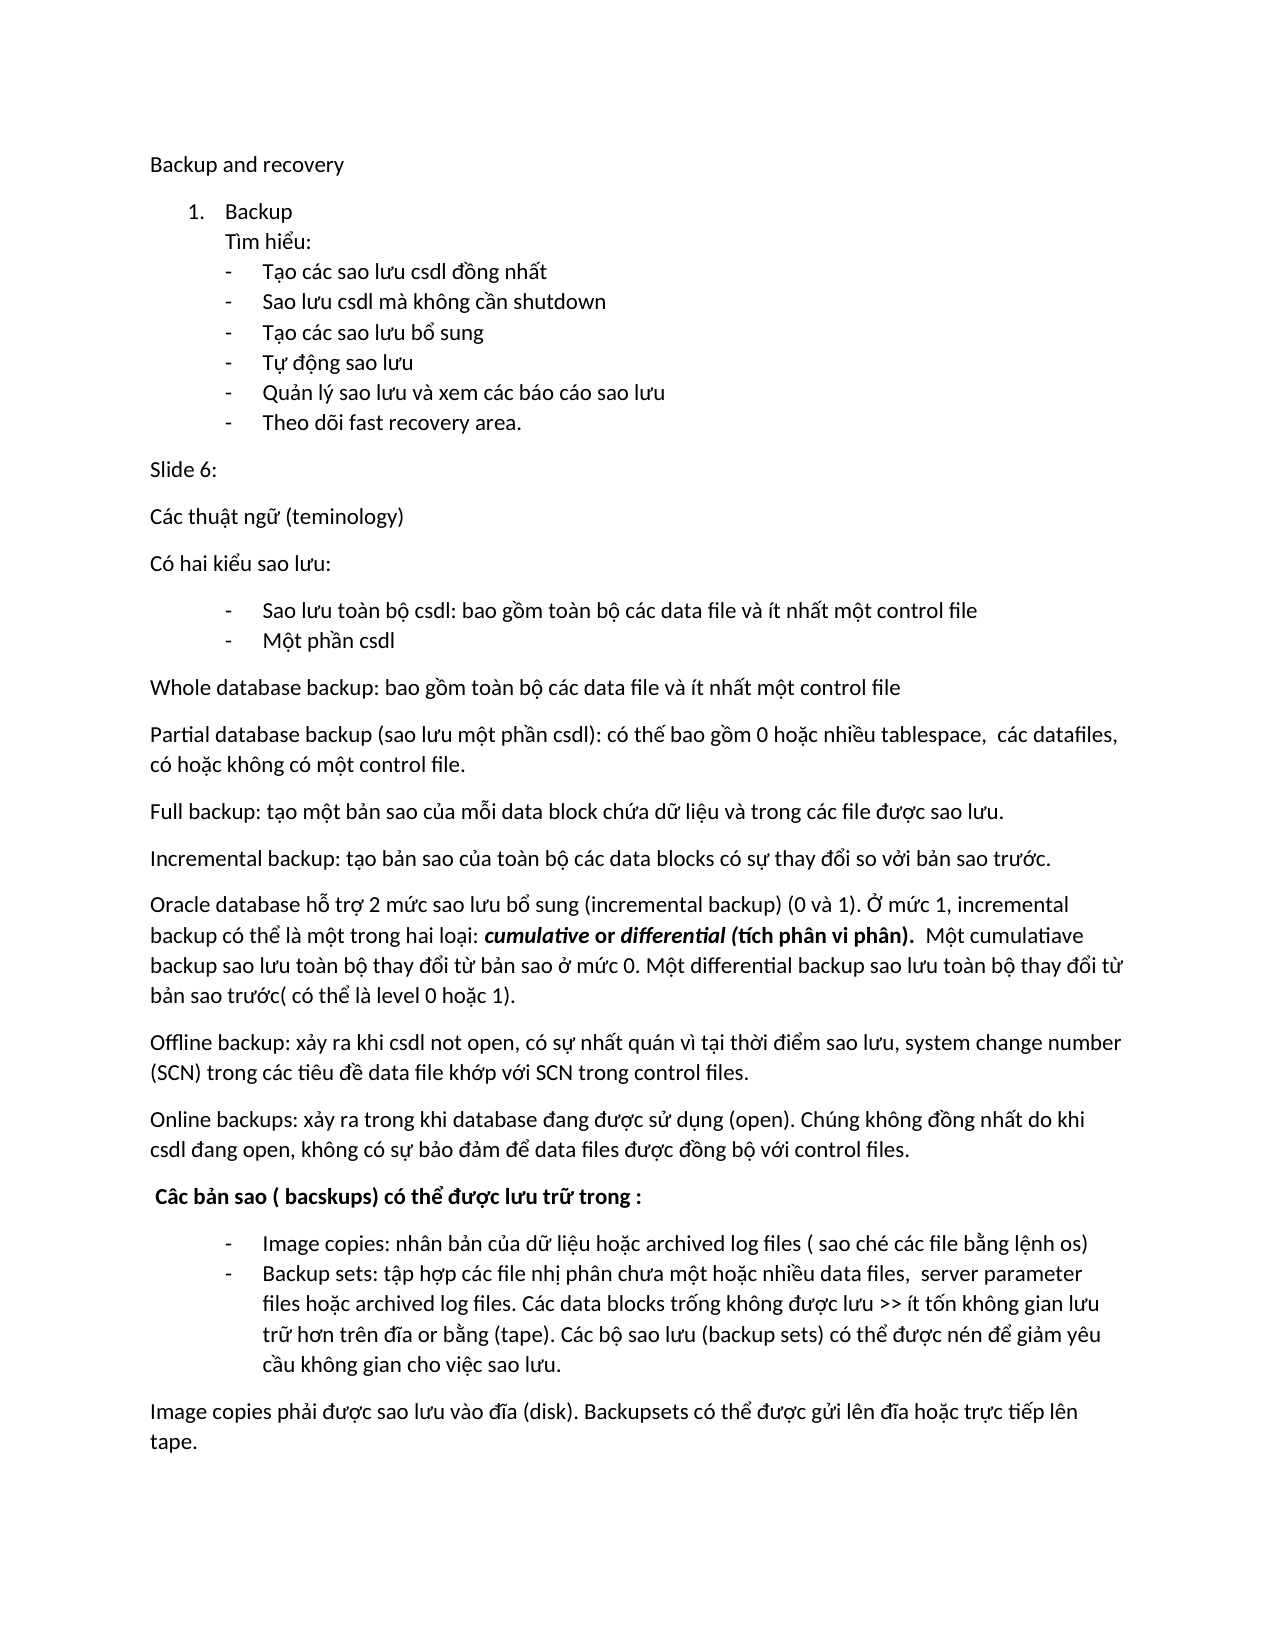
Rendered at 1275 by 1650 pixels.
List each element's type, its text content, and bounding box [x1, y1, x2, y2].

list Image copies: nhân bản của dữ liệu hoặc archived log files ( sao ché các file bằng lệnh os) [225, 1229, 1125, 1257]
list Tạo các sao lưu csdl đồng nhất [225, 257, 1125, 285]
text Whole database backup: bao gồm toàn bộ các data file và ít nhất một control file [150, 673, 1125, 701]
text Incremental backup: tạo bản sao của toàn bộ các data blocks có sự thay đổi so vởi bản sao trước. [150, 844, 1125, 872]
list Sao lưu csdl mà không cần shutdown [225, 287, 1125, 316]
text Image copies phải được sao lưu vào đĩa (disk). Backupsets có thể được gửi lên đĩa hoặc trực tiếp lên tape. [150, 1397, 1125, 1455]
list Tìm hiểu: [225, 227, 1125, 255]
list Theo dõi fast recovery area. [225, 408, 1125, 436]
text Online backups: xảy ra trong khi database đang được sử dụng (open). Chúng không đồng nhất do khi csdl đang open, không có sự bảo đảm để data files được đồng bộ với control files. [150, 1105, 1125, 1163]
list Backup sets: tập hợp các file nhị phân chưa một hoặc nhiều data files, server parameter files hoặc archived log files. Các data blocks trống không được lưu >> ít tốn không gian lưu trữ hơn trên đĩa or bằng (tape). Các bộ sao lưu (backup sets) có thể được nén để giảm yêu cầu không gian cho việc sao lưu. [225, 1259, 1125, 1378]
text Backup and recovery [150, 150, 1125, 178]
text Các thuật ngữ (teminology) [150, 502, 1125, 530]
text Có hai kiểu sao lưu: [150, 549, 1125, 577]
list Sao lưu toàn bộ csdl: bao gồm toàn bộ các data file và ít nhất một control file [225, 596, 1125, 624]
text Full backup: tạo một bản sao của mỗi data block chứa dữ liệu và trong các file được sao lưu. [150, 797, 1125, 825]
text Oracle database hỗ trợ 2 mức sao lưu bổ sung (incremental backup) (0 và 1). Ở mức 1, incremental backup có thể là một trong hai loại: cumulative or differential (tích phân vi phân). Một cumulatiave backup sao lưu toàn bộ thay đổi từ bản sao ở mức 0. Một differential backup sao lưu toàn bộ thay đổi từ bản sao trước( có thể là level 0 hoặc 1). [150, 891, 1125, 1009]
list Backup [187, 197, 1125, 225]
text Offline backup: xảy ra khi csdl not open, có sự nhất quán vì tại thời điểm sao lưu, system change number (SCN) trong các tiêu đề data file khớp với SCN trong control files. [150, 1028, 1125, 1086]
list Tự động sao lưu [225, 348, 1125, 376]
text Câc bản sao ( bacskups) có thể được lưu trữ trong : [150, 1182, 1125, 1210]
list Một phần csdl [225, 626, 1125, 654]
list Tạo các sao lưu bổ sung [225, 318, 1125, 346]
text Partial database backup (sao lưu một phần csdl): có thế bao gồm 0 hoặc nhiều tablespace, các datafiles, có hoặc không có một control file. [150, 720, 1125, 778]
text Slide 6: [150, 455, 1125, 483]
list Quản lý sao lưu và xem các báo cáo sao lưu [225, 378, 1125, 406]
